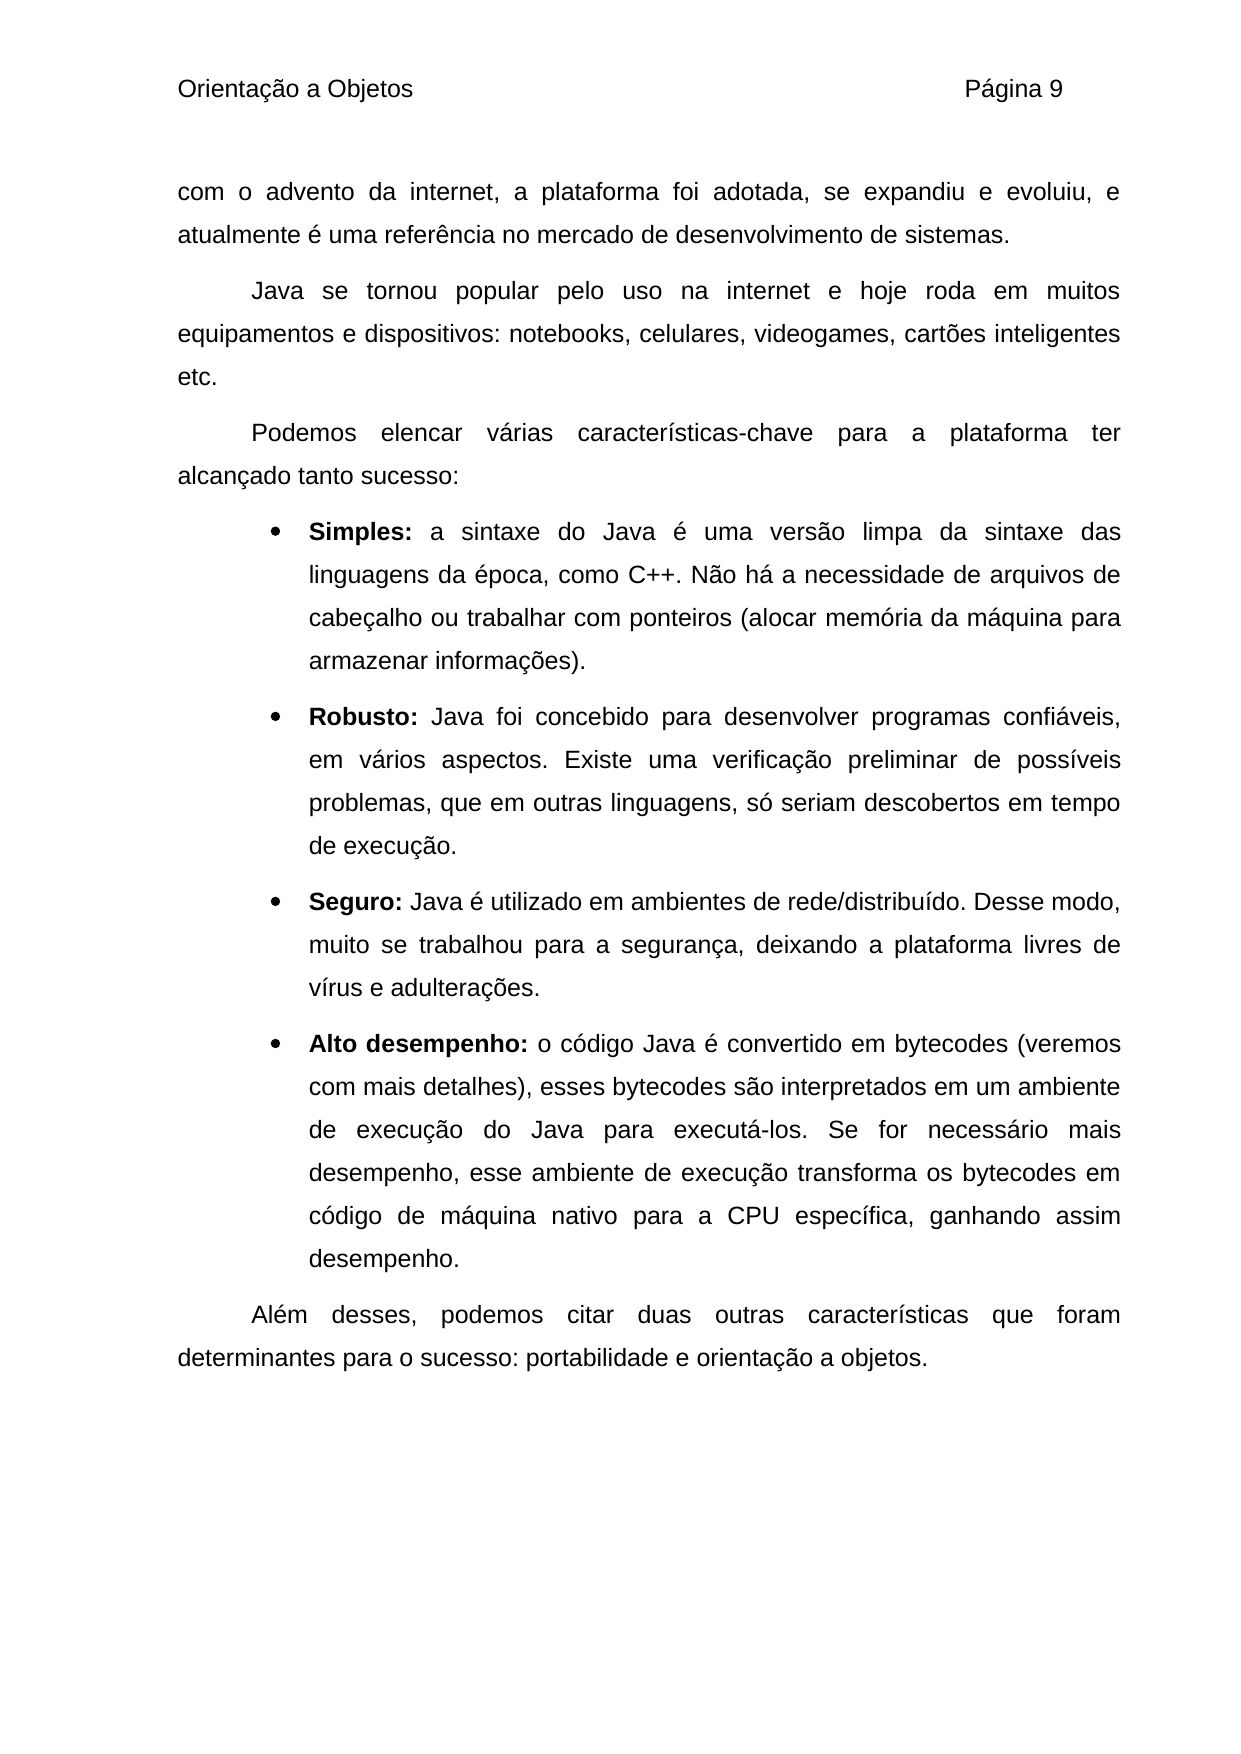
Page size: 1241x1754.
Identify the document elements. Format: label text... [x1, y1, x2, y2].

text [177, 177, 1122, 249]
list Robusto: Java foi concebido para desenvolver programas confiáveis, em vários aspectos. Existe uma verificação preliminar de possíveis problemas, que em outras linguagens, só seriam descobertos em tempo de execução. [271, 702, 1122, 860]
list Seguro: Java é utilizado em ambientes de rede/distribuído. Desse modo, muito se trabalhou para a segurança, deixando a plataforma livres de vírus e adulterações. [271, 887, 1122, 1002]
list Alto desempenho: o código Java é convertido em bytecodes (veremos com mais detalhes), esses bytecodes são interpretados em um ambiente de execução do Java para executá-los. Se for necessário mais desempenho, esse ambiente de execução transforma os bytecodes em código de máquina nativo para a CPU específica, ganhando assim desempenho. [271, 1029, 1122, 1273]
text Java se tornou popular pelo uso na internet e hoje roda em muitos equipamentos e dispositivos: notebooks, celulares, videogames, cartões inteligentes etc. [177, 276, 1122, 391]
list Simples: a sintaxe do Java é uma versão limpa da sintaxe das linguagens da época, como C++. Não há a necessidade de arquivos de cabeçalho ou trabalhar com ponteiros (alocar memória da máquina para armazenar informações). [271, 517, 1122, 675]
text Podemos elencar várias características-chave para a plataforma ter alcançado tanto sucesso: [177, 418, 1122, 490]
text Além desses, podemos citar duas outras características que foram determinantes para o sucesso: portabilidade e orientação a objetos. [177, 1300, 1122, 1372]
